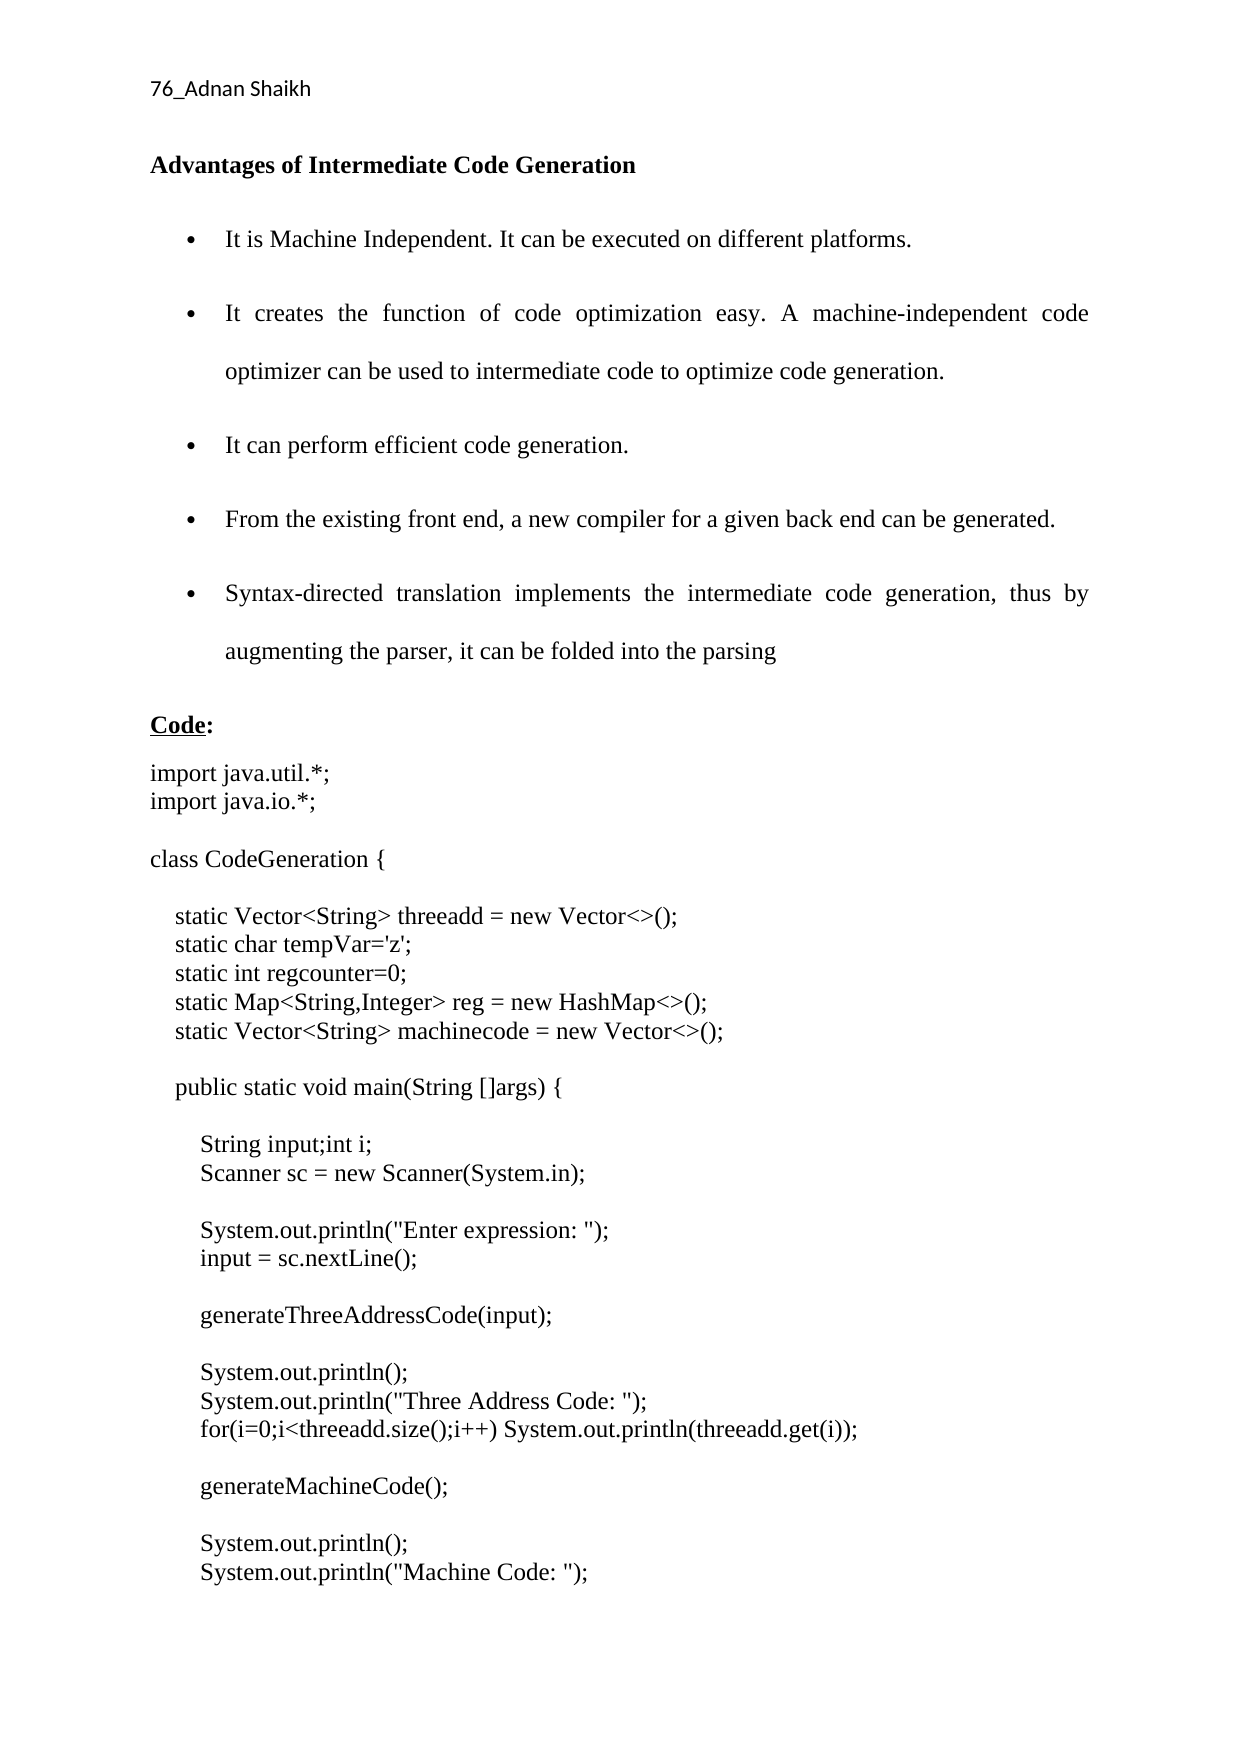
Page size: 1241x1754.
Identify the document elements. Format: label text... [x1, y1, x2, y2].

text generateThreeAddressCode(input); [150, 1300, 1090, 1329]
text static Vector<String> machinecode = new Vector<>(); [150, 1016, 1090, 1044]
text static int regcounter=0; [150, 958, 1090, 987]
list It creates the function of code optimization easy. A machine-independent code optimizer can be used to intermediate code to optimize code generation. [187, 298, 1090, 384]
text input = sc.nextLine(); [150, 1243, 1090, 1272]
text String input;int i; [150, 1129, 1090, 1158]
list It can perform efficient code generation. [187, 430, 1090, 459]
text generateMachineCode(); [150, 1471, 1090, 1500]
text System.out.println("Enter expression: "); [150, 1215, 1090, 1243]
text System.out.println(); [150, 1528, 1090, 1557]
text System.out.println("Machine Code: "); [150, 1557, 1090, 1586]
text for(i=0;i<threeadd.size();i++) System.out.println(threeadd.get(i)); [150, 1414, 1090, 1443]
text Code: [150, 710, 1090, 739]
text static Vector<String> threeadd = new Vector<>(); [150, 901, 1090, 929]
text import java.io.*; [150, 786, 1090, 815]
text class CodeGeneration { [150, 844, 1090, 873]
text Scanner sc = new Scanner(System.in); [150, 1158, 1090, 1187]
list Syntax-directed translation implements the intermediate code generation, thus by augmenting the parser, it can be folded into the parsing [187, 578, 1090, 664]
text static char tempVar='z'; [150, 929, 1090, 958]
text Advantages of Intermediate Code Generation [150, 150, 1090, 179]
text public static void main(String []args) { [150, 1072, 1090, 1101]
text System.out.println("Three Address Code: "); [150, 1386, 1090, 1414]
text System.out.println(); [150, 1357, 1090, 1386]
text import java.util.*; [150, 758, 1090, 786]
list From the existing front end, a new compiler for a given back end can be generated. [187, 504, 1090, 533]
text static Map<String,Integer> reg = new HashMap<>(); [150, 987, 1090, 1016]
list It is Machine Independent. It can be executed on different platforms. [187, 224, 1090, 253]
